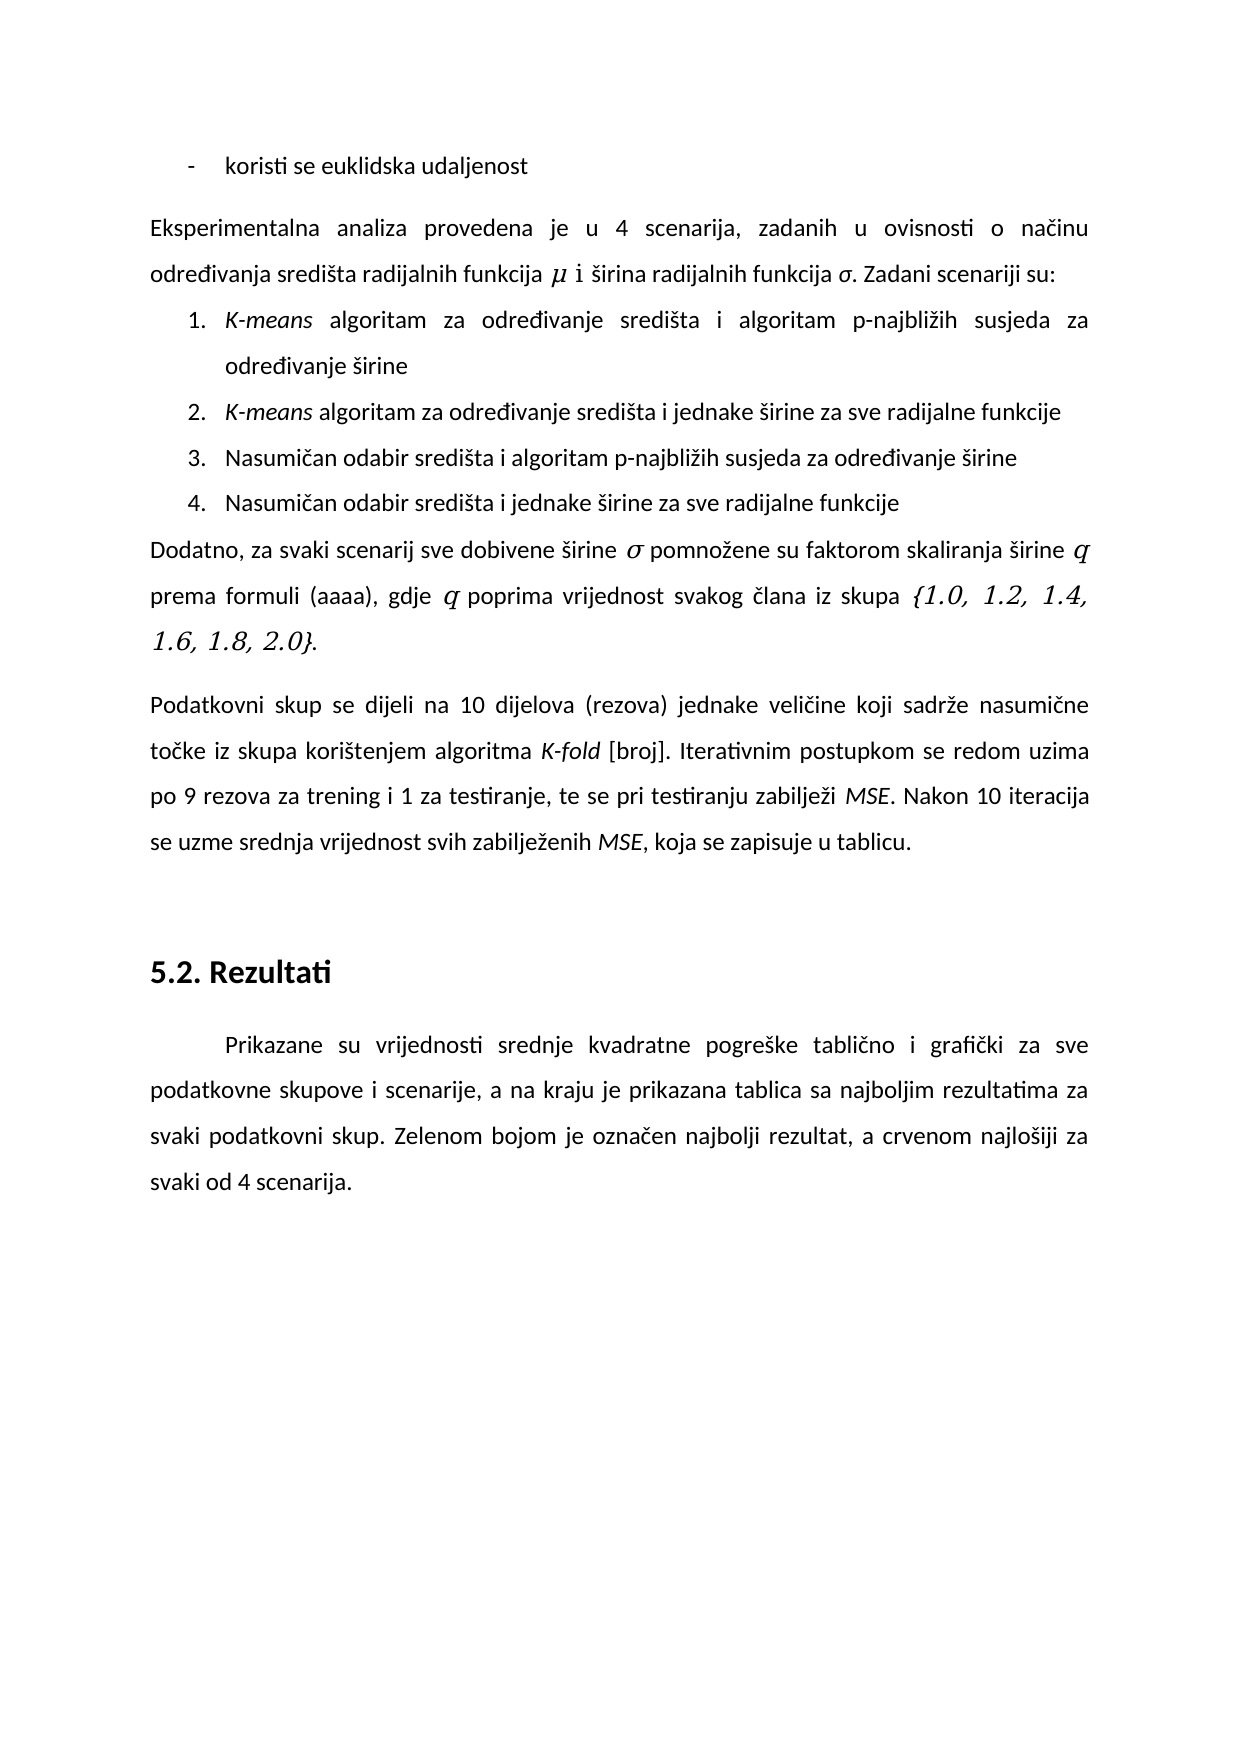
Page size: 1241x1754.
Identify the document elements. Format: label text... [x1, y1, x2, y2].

text Prikazane su vrijednosti srednje kvadratne pogreške tablično i grafički za sve podatkovne skupove i scenarije, a na kraju je prikazana tablica sa najboljim rezultatima za svaki podatkovni skup. Zelenom bojom je označen najbolji rezultat, a crvenom najlošiji za svaki od 4 scenarija. [150, 1029, 1090, 1196]
list K-means algoritam za određivanje središta i algoritam p-najbližih susjeda za određivanje širine [187, 305, 1090, 381]
list Nasumičan odabir središta i jednake širine za sve radijalne funkcije [187, 488, 1090, 518]
text Eksperimentalna analiza provedena je u 4 scenarija, zadanih u ovisnosti o načinu određivanja središta radijalnih funkcija μ i širina radijalnih funkcija σ. Zadani scenariji su: [150, 212, 1090, 289]
list koristi se euklidska udaljenost [187, 150, 1090, 181]
text Dodatno, za svaki scenarij sve dobivene širine σ pomnožene su faktorom skaliranja širine q prema formuli (aaaa), gdje q poprima vrijednost svakog člana iz skupa {1.0, 1.2, 1.4, 1.6, 1.8, 2.0}. [150, 533, 1090, 657]
text 5.2. Rezultati [150, 951, 1090, 992]
list Nasumičan odabir središta i algoritam p-najbližih susjeda za određivanje širine [187, 442, 1090, 472]
list K-means algoritam za određivanje središta i jednake širine za sve radijalne funkcije [187, 396, 1090, 427]
text Podatkovni skup se dijeli na 10 dijelova (rezova) jednake veličine koji sadrže nasumične točke iz skupa korištenjem algoritma K-fold [broj]. Iterativnim postupkom se redom uzima po 9 rezova za trening i 1 za testiranje, te se pri testiranju zabilježi MSE. Nakon 10 iteracija se uzme srednja vrijednost svih zabilježenih MSE, koja se zapisuje u tablicu. [150, 689, 1090, 857]
